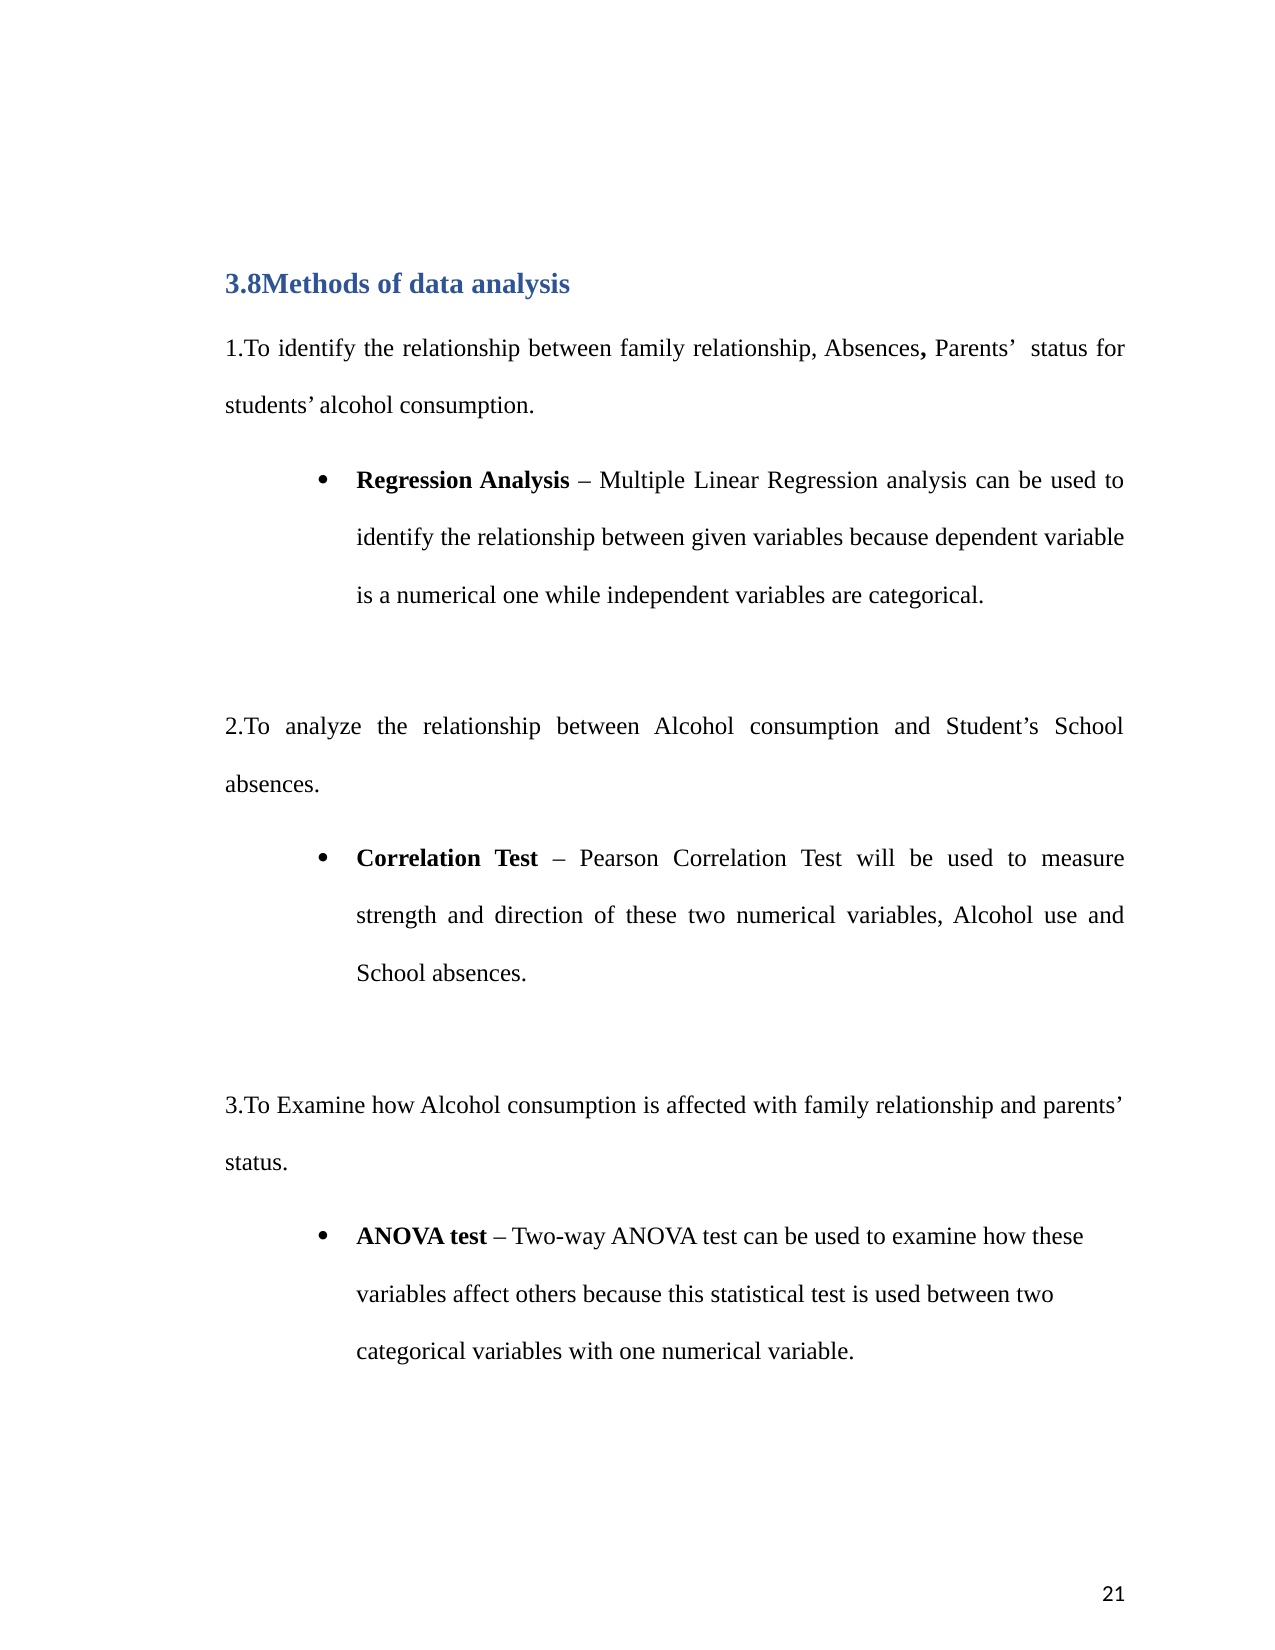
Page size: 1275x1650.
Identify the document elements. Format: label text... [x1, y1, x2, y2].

text 2.To analyze the relationship between Alcohol consumption and Student’s School absences. [225, 711, 1125, 798]
list Correlation Test – Pearson Correlation Test will be used to measure strength and direction of these two numerical variables, Alcohol use and School absences. [319, 843, 1125, 987]
subtitle 3.8Methods of data analysis [225, 266, 1125, 299]
text 3.To Examine how Alcohol consumption is affected with family relationship and parents’ status. [225, 1090, 1125, 1176]
text 1.To identify the relationship between family relationship, Absences, Parents’ status for students’ alcohol consumption. [225, 333, 1125, 419]
list Regression Analysis – Multiple Linear Regression analysis can be used to identify the relationship between given variables because dependent variable is a numerical one while independent variables are categorical. [319, 465, 1125, 608]
list ANOVA test – Two-way ANOVA test can be used to examine how these variables affect others because this statistical test is used between two categorical variables with one numerical variable. [319, 1221, 1125, 1365]
